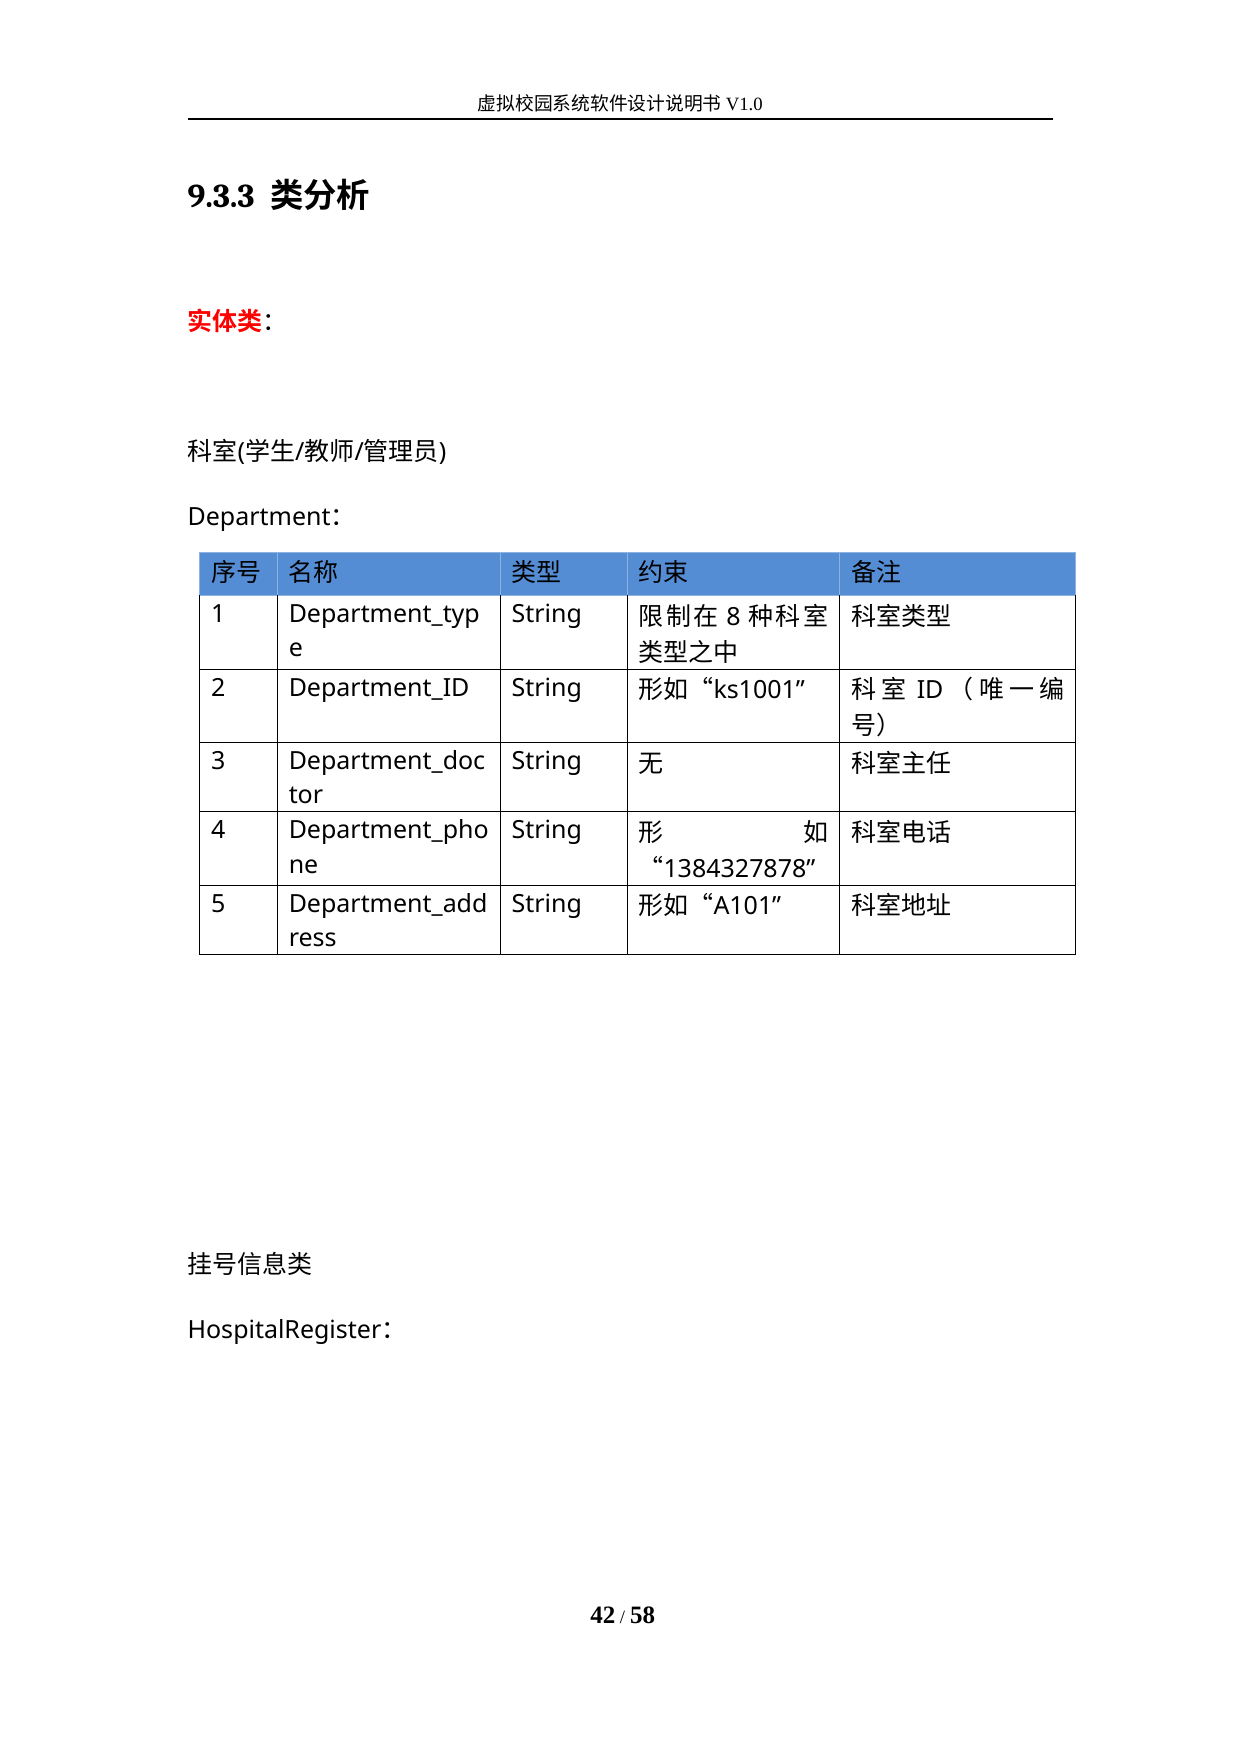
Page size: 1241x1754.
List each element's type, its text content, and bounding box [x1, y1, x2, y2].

text 实体类： [187, 287, 1053, 352]
table_header 类型 [501, 553, 627, 595]
table_cell String [501, 743, 627, 811]
table_header 备注 [840, 553, 1075, 595]
table_cell 形如“ks1001” [628, 670, 839, 742]
text Department： [187, 482, 1053, 547]
table_cell Department_ID [278, 670, 500, 742]
table_cell Department_type [278, 596, 500, 668]
text 挂号信息类 [187, 1230, 1053, 1295]
table_cell String [501, 670, 627, 742]
table_cell String [501, 596, 627, 668]
table_header 序号 [200, 553, 277, 595]
table_header 名称 [278, 553, 500, 595]
text 科室(学生/教师/管理员) [187, 417, 1053, 482]
table_cell 形如“A101” [628, 886, 839, 954]
text HospitalRegister： [187, 1295, 1053, 1360]
table_cell 科室主任 [840, 743, 1075, 811]
table_cell 科室地址 [840, 886, 1075, 954]
table_cell 2 [200, 670, 277, 742]
table_cell 1 [200, 596, 277, 668]
table_cell 科室电话 [840, 812, 1075, 885]
table_cell Department_address [278, 886, 500, 954]
table_cell String [501, 812, 627, 885]
table_cell 限制在8种科室类型之中 [628, 596, 839, 668]
table_cell Department_phone [278, 812, 500, 885]
table_cell 科室ID（唯一编号） [840, 670, 1075, 742]
table_cell 5 [200, 886, 277, 954]
table_cell Department_doctor [278, 743, 500, 811]
table_cell 3 [200, 743, 277, 811]
table_cell 无 [628, 743, 839, 811]
table_header 约束 [628, 553, 839, 595]
table_cell 科室类型 [840, 596, 1075, 668]
table_cell 4 [200, 812, 277, 885]
table_cell String [501, 886, 627, 954]
table_cell 形如“1384327878” [628, 812, 839, 885]
subtitle 类分析 [187, 160, 1053, 225]
